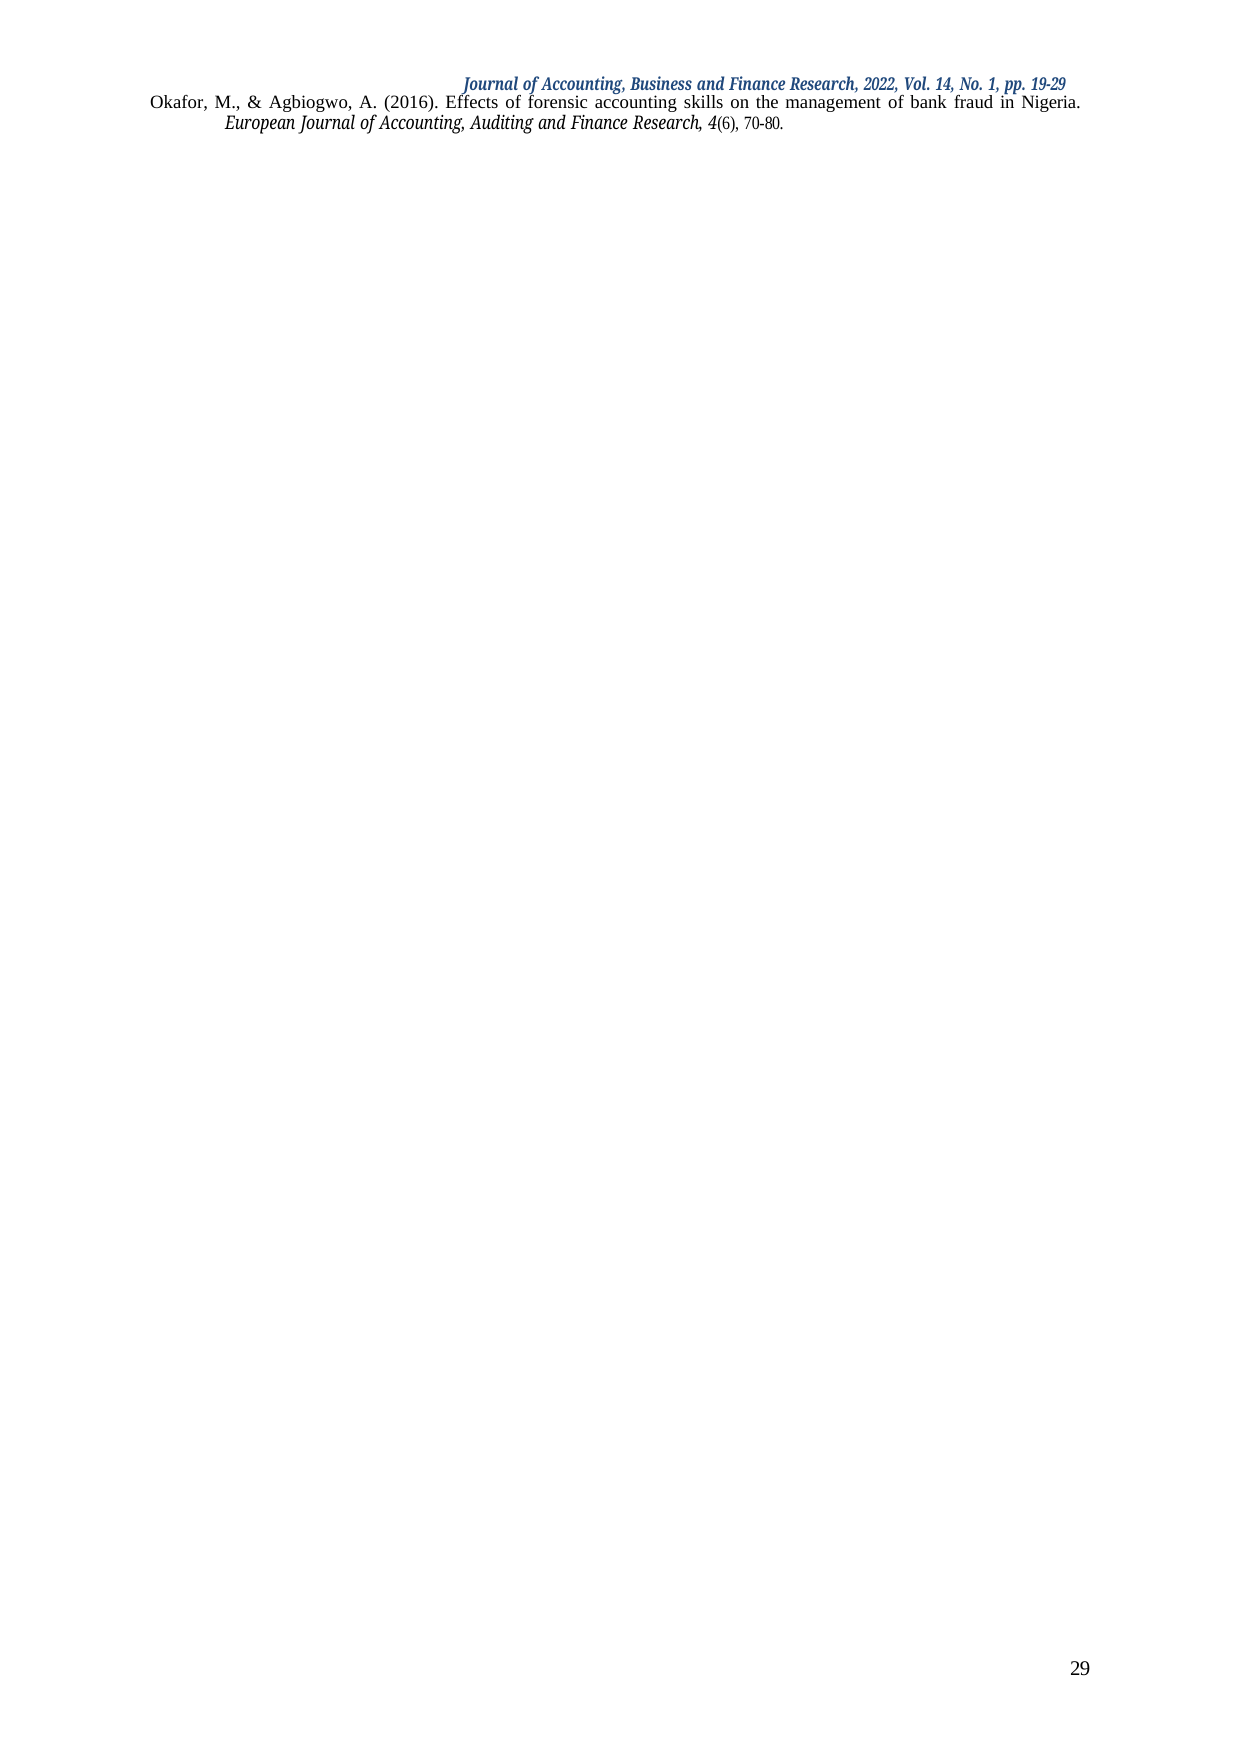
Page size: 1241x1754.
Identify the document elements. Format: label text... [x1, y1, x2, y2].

text Okafor, M., & Agbiogwo, A. (2016). Effects of forensic accounting skills on the management of bank fraud in Nigeria. [150, 92, 1107, 113]
text European Journal of Accounting, Auditing and Finance Research, 4(6), 70-80. [225, 113, 1107, 134]
